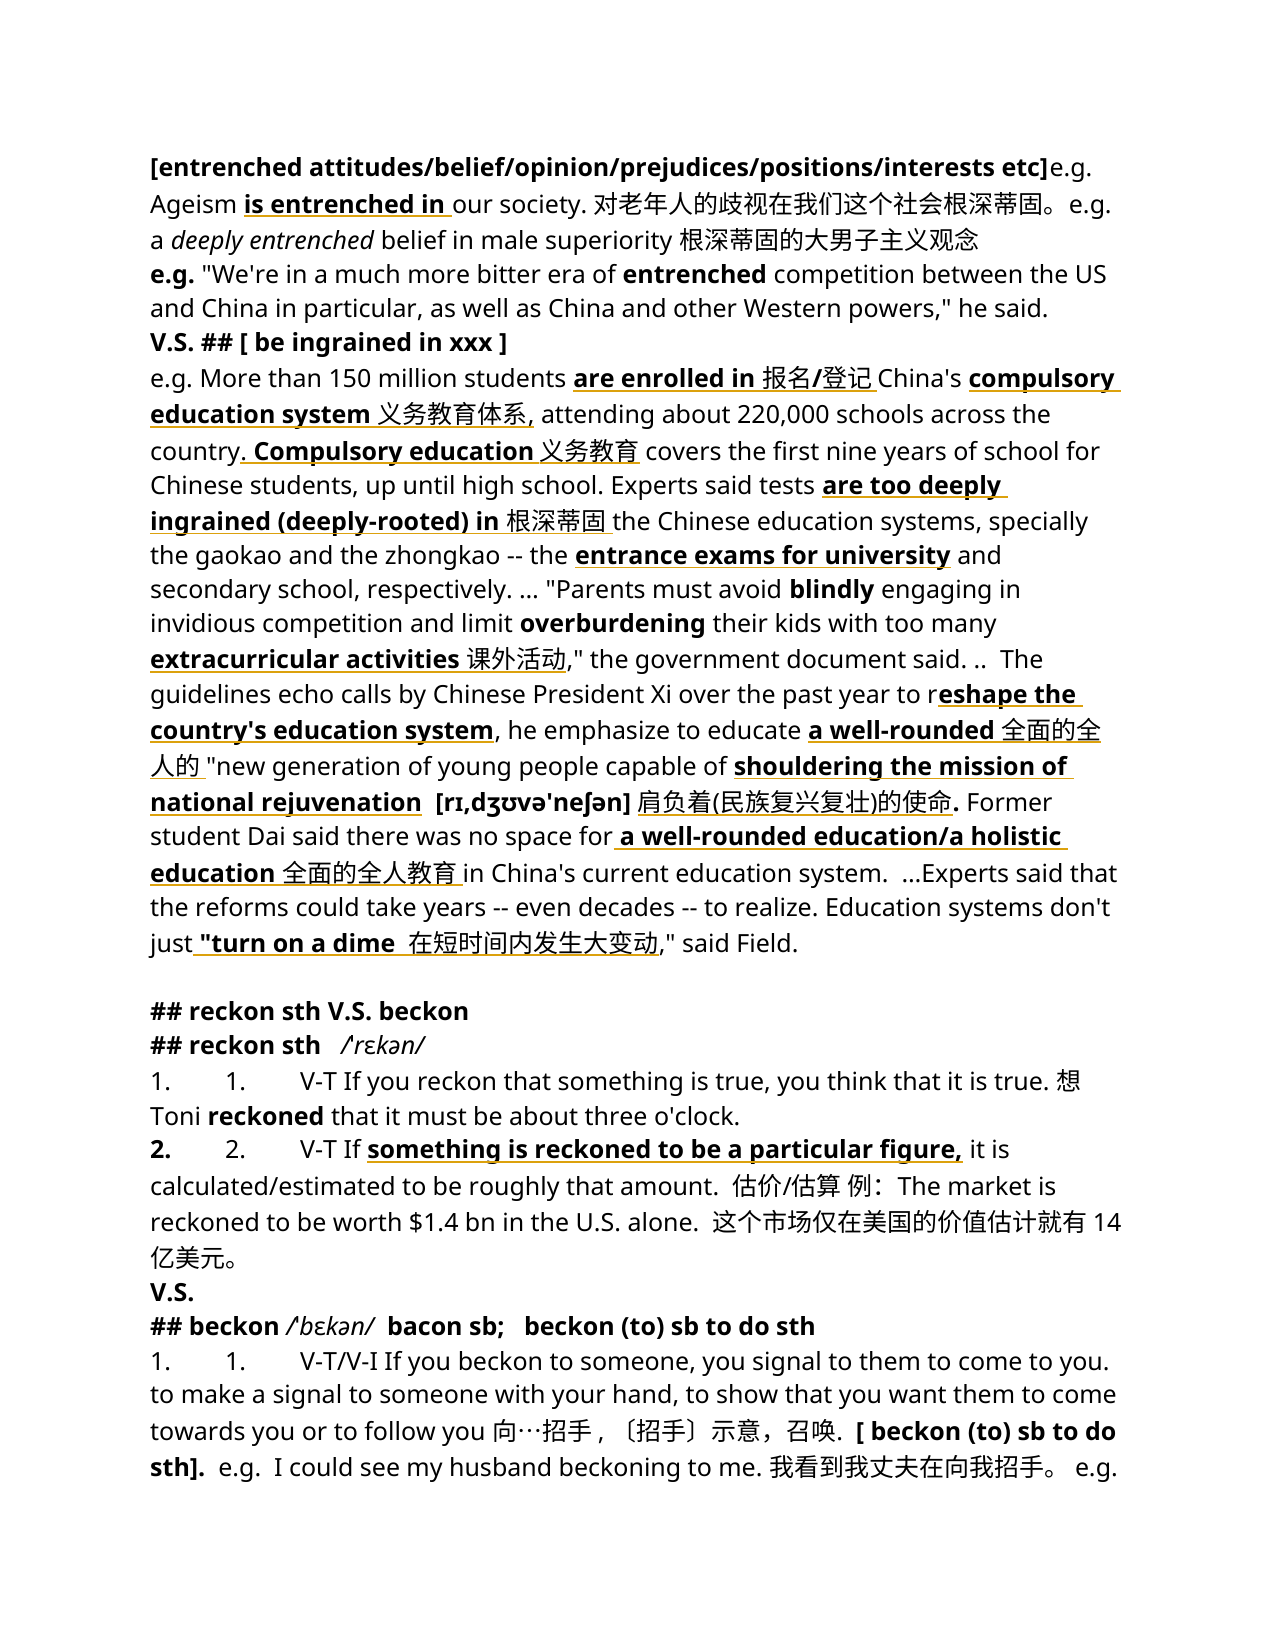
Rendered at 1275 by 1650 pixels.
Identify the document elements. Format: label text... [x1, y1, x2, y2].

text V.S. [150, 1275, 1125, 1309]
text ## reckon sth /ˈrɛkən/ [150, 1028, 1125, 1062]
text e.g. More than 150 million students are enrolled in 报名/登记China's compulsory education system 义务教育体系, attending about 220,000 schools across the country. Compulsory education义务教育 covers the first nine years of school for Chinese students, up until high school. Experts said tests are too deeply ingrained (deeply-rooted) in 根深蒂固 the Chinese education systems, specially the gaokao and the zhongkao -- the entrance exams for university and secondary school, respectively. … "Parents must avoid blindly engaging in invidious competition and limit overburdening their kids with too many extracurricular activities 课外活动," the government document said. .. The guidelines echo calls by Chinese President Xi over the past year to reshape the country's education system, he emphasize to educate a well-rounded 全面的全人的 "new generation of young people capable of shouldering the mission of national rejuvenation [rɪ,dʒʊvə'neʃən] 肩负着(民族复兴复壮)的使命. Former student Dai said there was no space for a well-rounded education/a holistic education 全面的全人教育 in China's current education system. …Experts said that the reforms could take years -- even decades -- to realize. Education systems don't just "turn on a dime 在短时间内发生大变动," said Field. [150, 359, 1125, 960]
text ## beckon /ˈbɛkən/ bacon sb; beckon (to) sb to do sth [150, 1309, 1125, 1343]
text [entrenched attitudes/belief/opinion/prejudices/positions/interests etc] e.g. Ageism is entrenched in our society. 对老年人的歧视在我们这个社会根深蒂固。 e.g. a deeply entrenched belief in male superiority 根深蒂固的大男子主义观念 [150, 150, 1125, 257]
text V.S. ## [ be ingrained in xxx ] [150, 325, 1125, 359]
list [150, 1343, 1125, 1484]
text ## reckon sth V.S. beckon [150, 994, 1125, 1028]
text e.g. "We're in a much more bitter era of entrenched competition between the US and China in particular, as well as China and other Western powers," he said. [150, 257, 1125, 325]
list 2. V-T If something is reckoned to be a particular figure, it is calculated/estimated to be roughly that amount. 估价/估算 例：The market is reckoned to be worth $1.4 bn in the U.S. alone. 这个市场仅在美国的价值估计就有14亿美元。 [150, 1132, 1125, 1275]
list 1. V-T If you reckon that something is true, you think that it is true. 想 Toni reckoned that it must be about three o'clock. [150, 1062, 1125, 1132]
